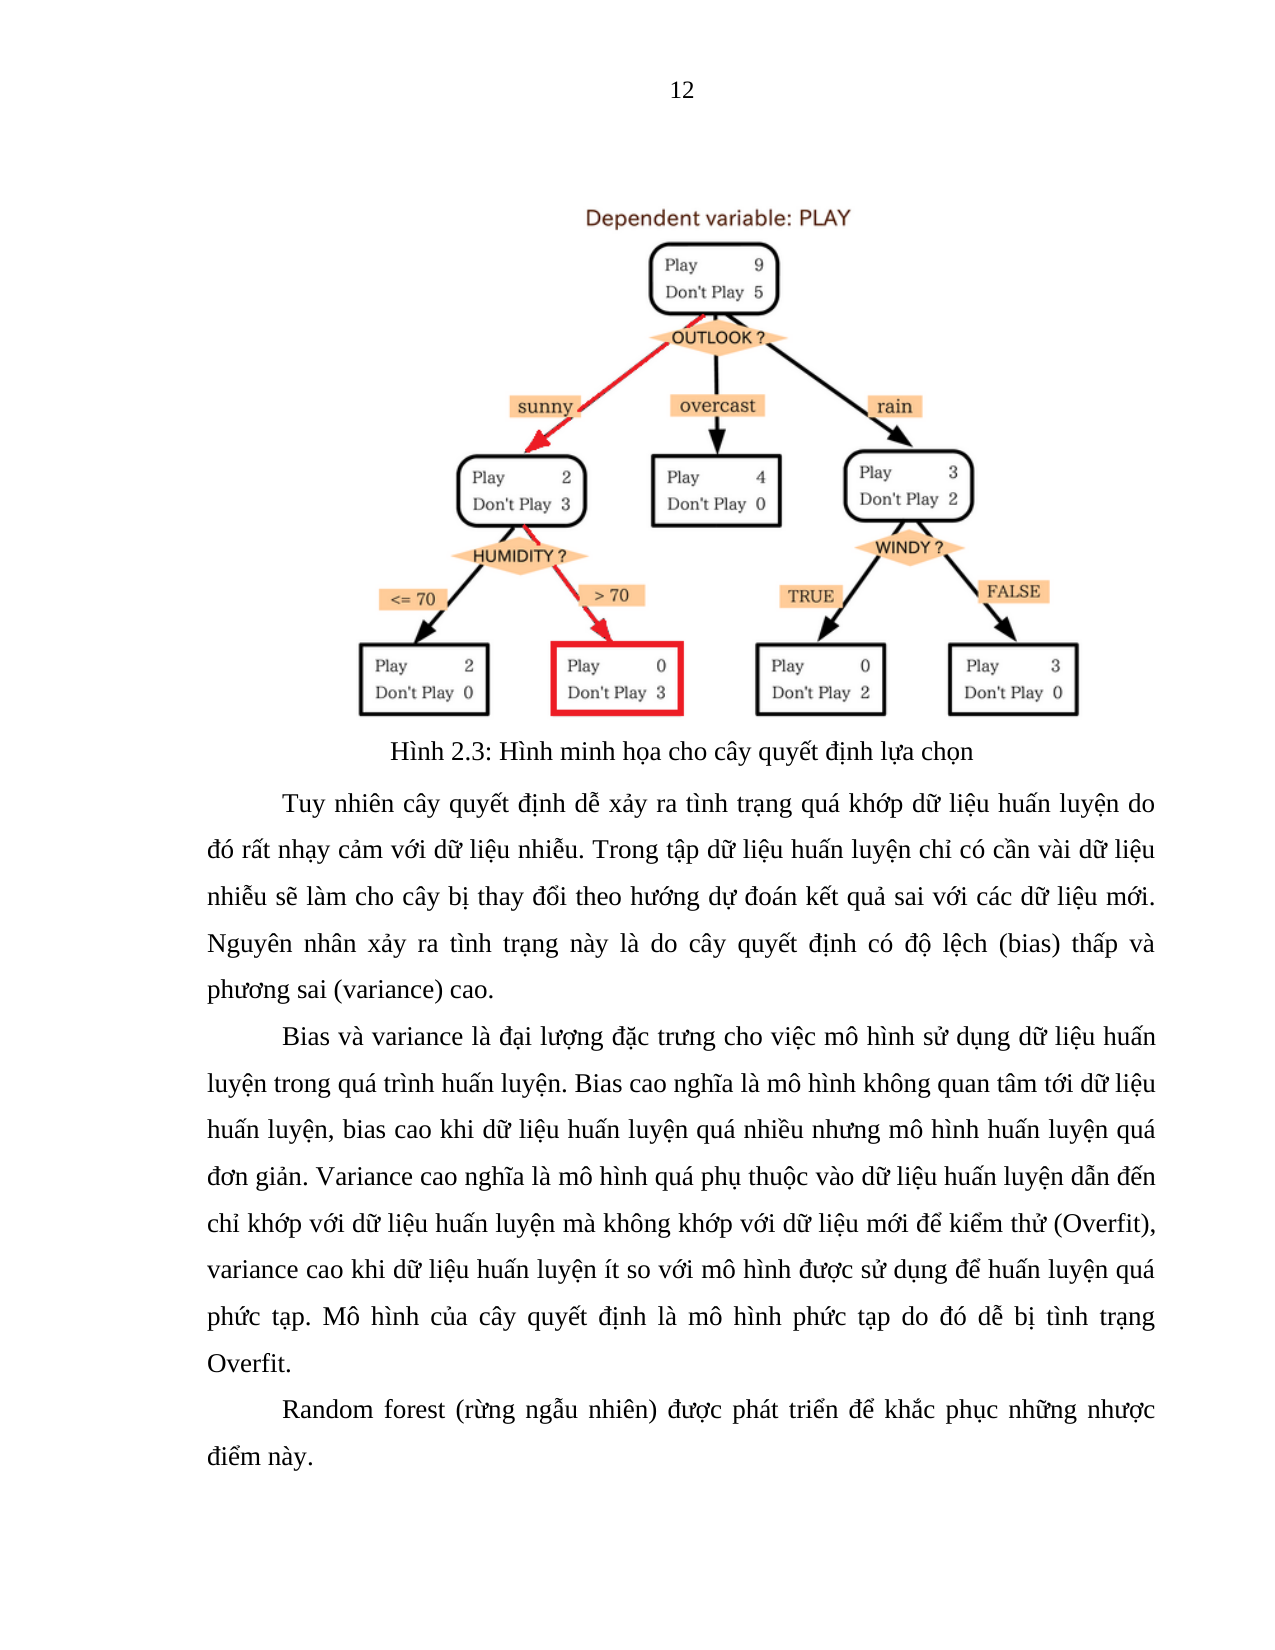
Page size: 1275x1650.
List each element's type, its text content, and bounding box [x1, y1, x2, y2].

text Hình 2.3: Hình minh họa cho cây quyết định lựa chọn [207, 735, 1157, 766]
picture [355, 206, 1083, 720]
text Tuy nhiên cây quyết định dễ xảy ra tình trạng quá khớp dữ liệu huấn luyện do đó rất nhạy cảm với dữ liệu nhiễu. Trong tập dữ liệu huấn luyện chỉ có cần vài dữ liệu nhiễu sẽ làm cho cây bị thay đổi theo hướng dự đoán kết quả sai với các dữ liệu mới. Nguyên nhân xảy ra tình trạng này là do cây quyết định có độ lệch (bias) thấp và phương sai (variance) cao. [207, 787, 1157, 1005]
text Bias và variance là đại lượng đặc trưng cho việc mô hình sử dụng dữ liệu huấn luyện trong quá trình huấn luyện. Bias cao nghĩa là mô hình không quan tâm tới dữ liệu huấn luyện, bias cao khi dữ liệu huấn luyện quá nhiều nhưng mô hình huấn luyện quá đơn giản. Variance cao nghĩa là mô hình quá phụ thuộc vào dữ liệu huấn luyện dẫn đến chỉ khớp với dữ liệu huấn luyện mà không khớp với dữ liệu mới để kiểm thử (Overfit), variance cao khi dữ liệu huấn luyện ít so với mô hình được sử dụng để huấn luyện quá phức tạp. Mô hình của cây quyết định là mô hình phức tạp do đó dễ bị tình trạng Overfit. [207, 1020, 1157, 1378]
text Random forest (rừng ngẫu nhiên) được phát triển để khắc phục những nhược điểm này. [207, 1394, 1157, 1471]
